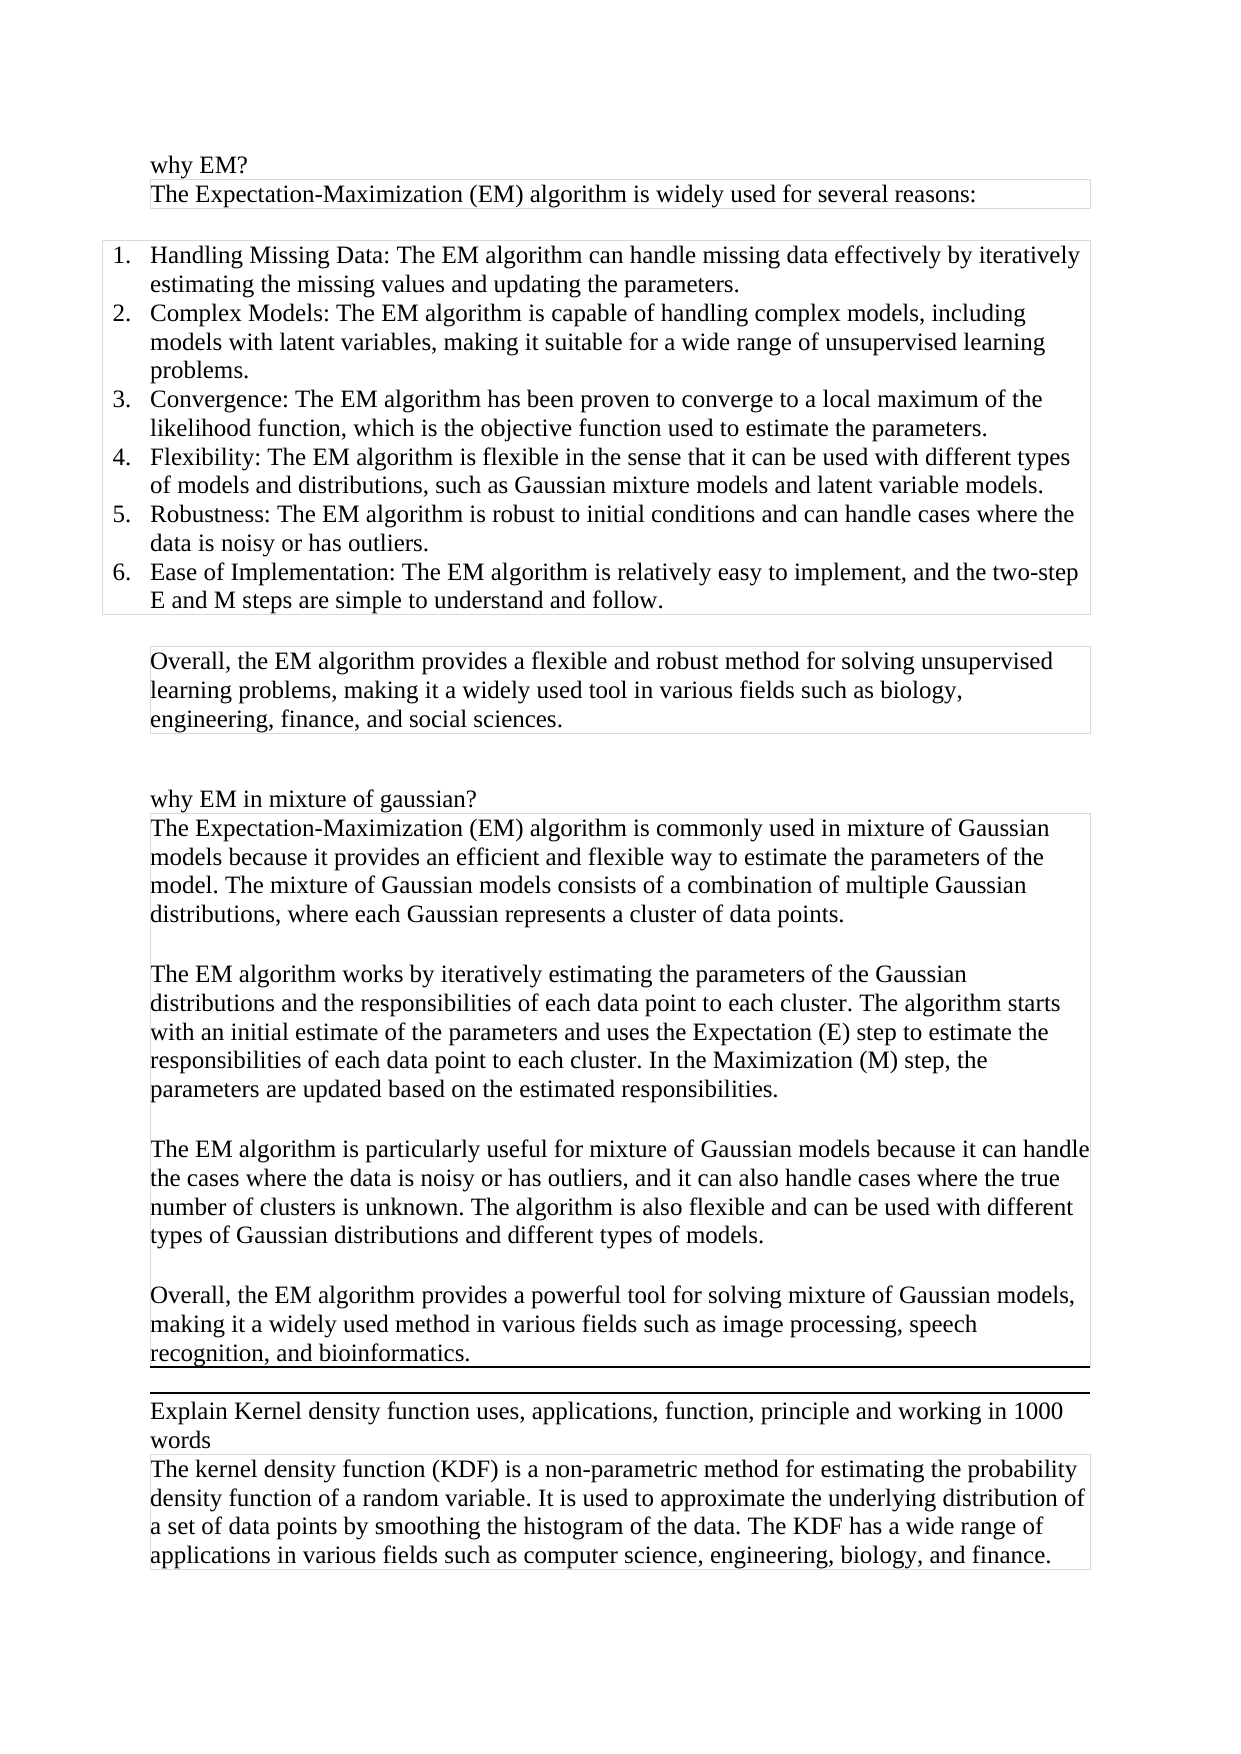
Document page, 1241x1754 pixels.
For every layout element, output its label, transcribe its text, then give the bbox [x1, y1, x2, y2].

text The Expectation-Maximization (EM) algorithm is commonly used in mixture of Gaussian models because it provides an efficient and flexible way to estimate the parameters of the model. The mixture of Gaussian models consists of a combination of multiple Gaussian distributions, where each Gaussian represents a cluster of data points. [151, 814, 1090, 928]
text Overall, the EM algorithm provides a flexible and robust method for solving unsupervised learning problems, making it a widely used tool in various fields such as biology, engineering, finance, and social sciences. [151, 647, 1090, 733]
list Handling Missing Data: The EM algorithm can handle missing data effectively by iteratively estimating the missing values and updating the parameters. [103, 241, 1090, 297]
text The Expectation-Maximization (EM) algorithm is widely used for several reasons: [151, 180, 1090, 208]
text why EM? [150, 150, 1090, 179]
text The EM algorithm is particularly useful for mixture of Gaussian models because it can handle the cases where the data is noisy or has outliers, and it can also handle cases where the true number of clusters is unknown. The algorithm is also flexible and can be used with different types of Gaussian distributions and different types of models. [151, 1134, 1090, 1249]
text why EM in mixture of gaussian? [150, 784, 1090, 812]
list Flexibility: The EM algorithm is flexible in the sense that it can be used with different types of models and distributions, such as Gaussian mixture models and latent variable models. [103, 441, 1090, 498]
text The EM algorithm works by iteratively estimating the parameters of the Gaussian distributions and the responsibilities of each data point to each cluster. The algorithm starts with an initial estimate of the parameters and uses the Expectation (E) step to estimate the responsibilities of each data point to each cluster. In the Maximization (M) step, the parameters are updated based on the estimated responsibilities. [151, 959, 1090, 1103]
text Overall, the EM algorithm provides a powerful tool for solving mixture of Gaussian models, making it a widely used method in various fields such as image processing, speech recognition, and bioinformatics. [151, 1280, 1090, 1366]
text The kernel density function (KDF) is a non-parametric method for estimating the probability density function of a random variable. It is used to approximate the underlying distribution of a set of data points by smoothing the histogram of the data. The KDF has a wide range of applications in various fields such as computer science, engineering, biology, and finance. [151, 1455, 1090, 1569]
list Convergence: The EM algorithm has been proven to converge to a local maximum of the likelihood function, which is the objective function used to estimate the parameters. [103, 383, 1090, 441]
list Complex Models: The EM algorithm is capable of handling complex models, including models with latent variables, making it suitable for a wide range of unsupervised learning problems. [103, 297, 1090, 383]
text Explain Kernel density function uses, applications, function, principle and working in 1000 words [150, 1396, 1090, 1453]
list Ease of Implementation: The EM algorithm is relatively easy to implement, and the two-step E and M steps are simple to understand and follow. [103, 556, 1090, 614]
list Robustness: The EM algorithm is robust to initial conditions and can handle cases where the data is noisy or has outliers. [103, 498, 1090, 556]
